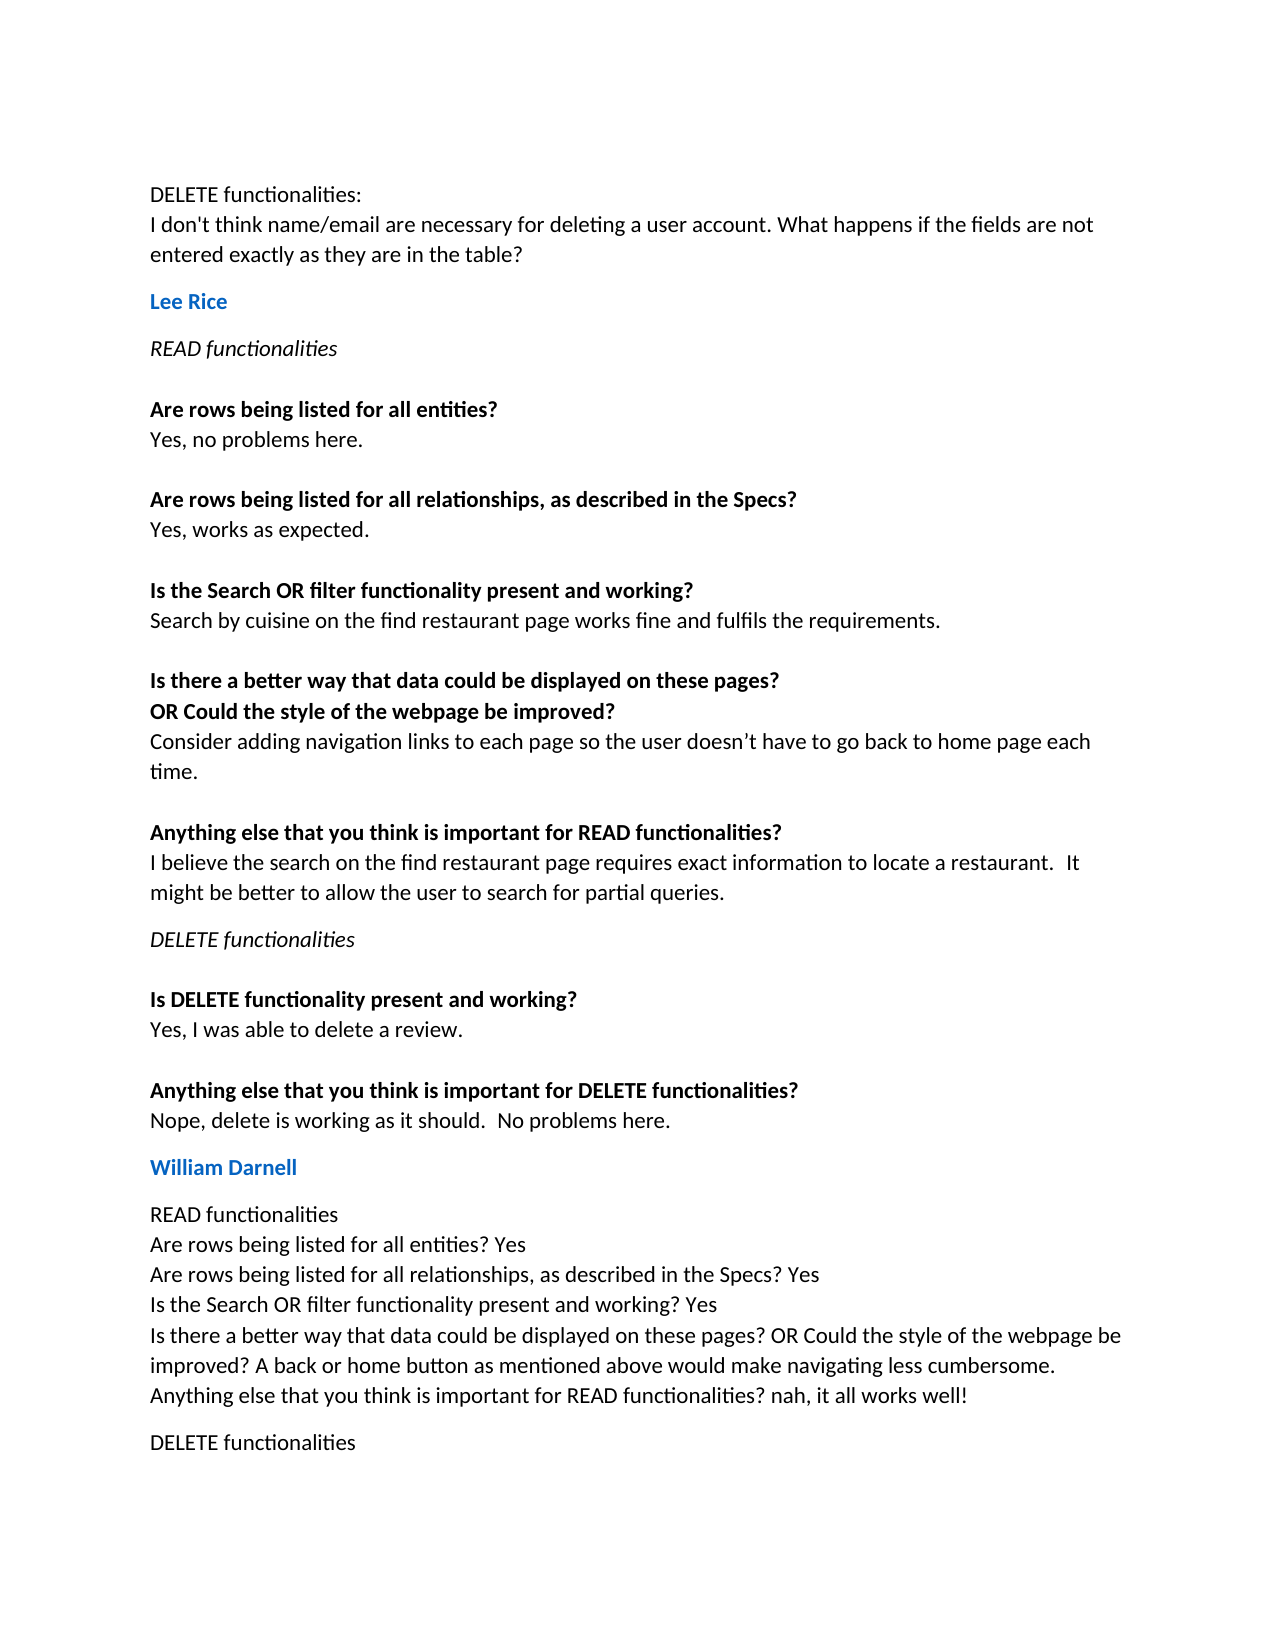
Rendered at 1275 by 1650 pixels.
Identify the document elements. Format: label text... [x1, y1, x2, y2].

text READ functionalities Are rows being listed for all entities? Yes Are rows being listed for all relationships, as described in the Specs? Yes Is the Search OR filter functionality present and working? Yes Is there a better way that data could be displayed on these pages? OR Could the style of the webpage be improved? A back or home button as mentioned above would make navigating less cumbersome. Anything else that you think is important for READ functionalities? nah, it all works well! [150, 1200, 1125, 1409]
text William Darnell [150, 1153, 1125, 1181]
text DELETE functionalities Is DELETE functionality present and working? Yes, I was able to delete a review. Anything else that you think is important for DELETE functionalities? Nope, delete is working as it should. No problems here. [150, 925, 1125, 1134]
text DELETE functionalities [150, 1428, 1125, 1456]
text Lee Rice [150, 287, 1125, 316]
text READ functionalities Are rows being listed for all entities? Yes, no problems here. Are rows being listed for all relationships, as described in the Specs? Yes, works as expected. Is the Search OR filter functionality present and working? Search by cuisine on the find restaurant page works fine and fulfils the requirements. Is there a better way that data could be displayed on these pages? OR Could the style of the webpage be improved? Consider adding navigation links to each page so the user doesn’t have to go back to home page each time. Anything else that you think is important for READ functionalities? I believe the search on the find restaurant page requires exact information to locate a restaurant. It might be better to allow the user to search for partial queries. [150, 334, 1125, 906]
text DELETE functionalities: I don't think name/email are necessary for deleting a user account. What happens if the fields are not entered exactly as they are in the table? [150, 150, 1125, 269]
